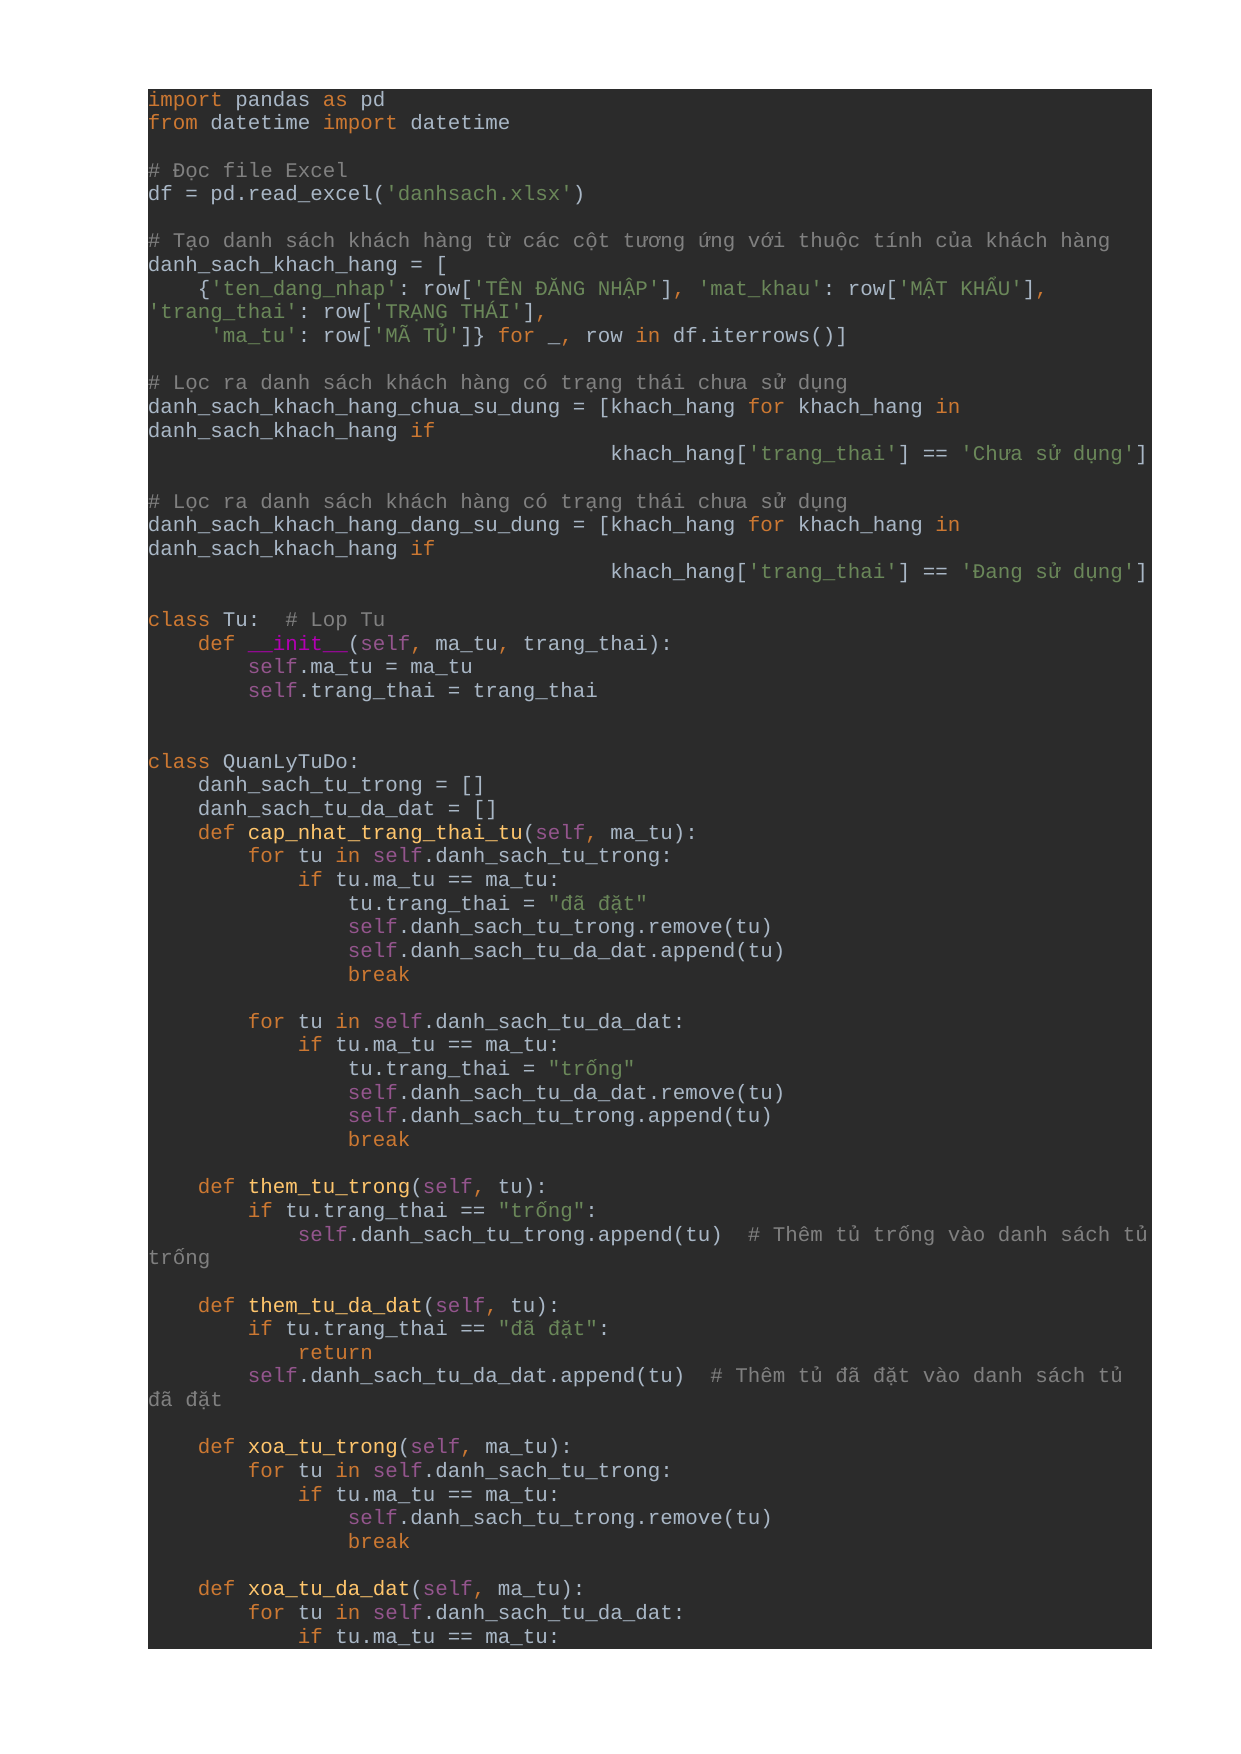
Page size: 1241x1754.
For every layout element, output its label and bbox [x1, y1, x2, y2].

text [148, 89, 1152, 1649]
